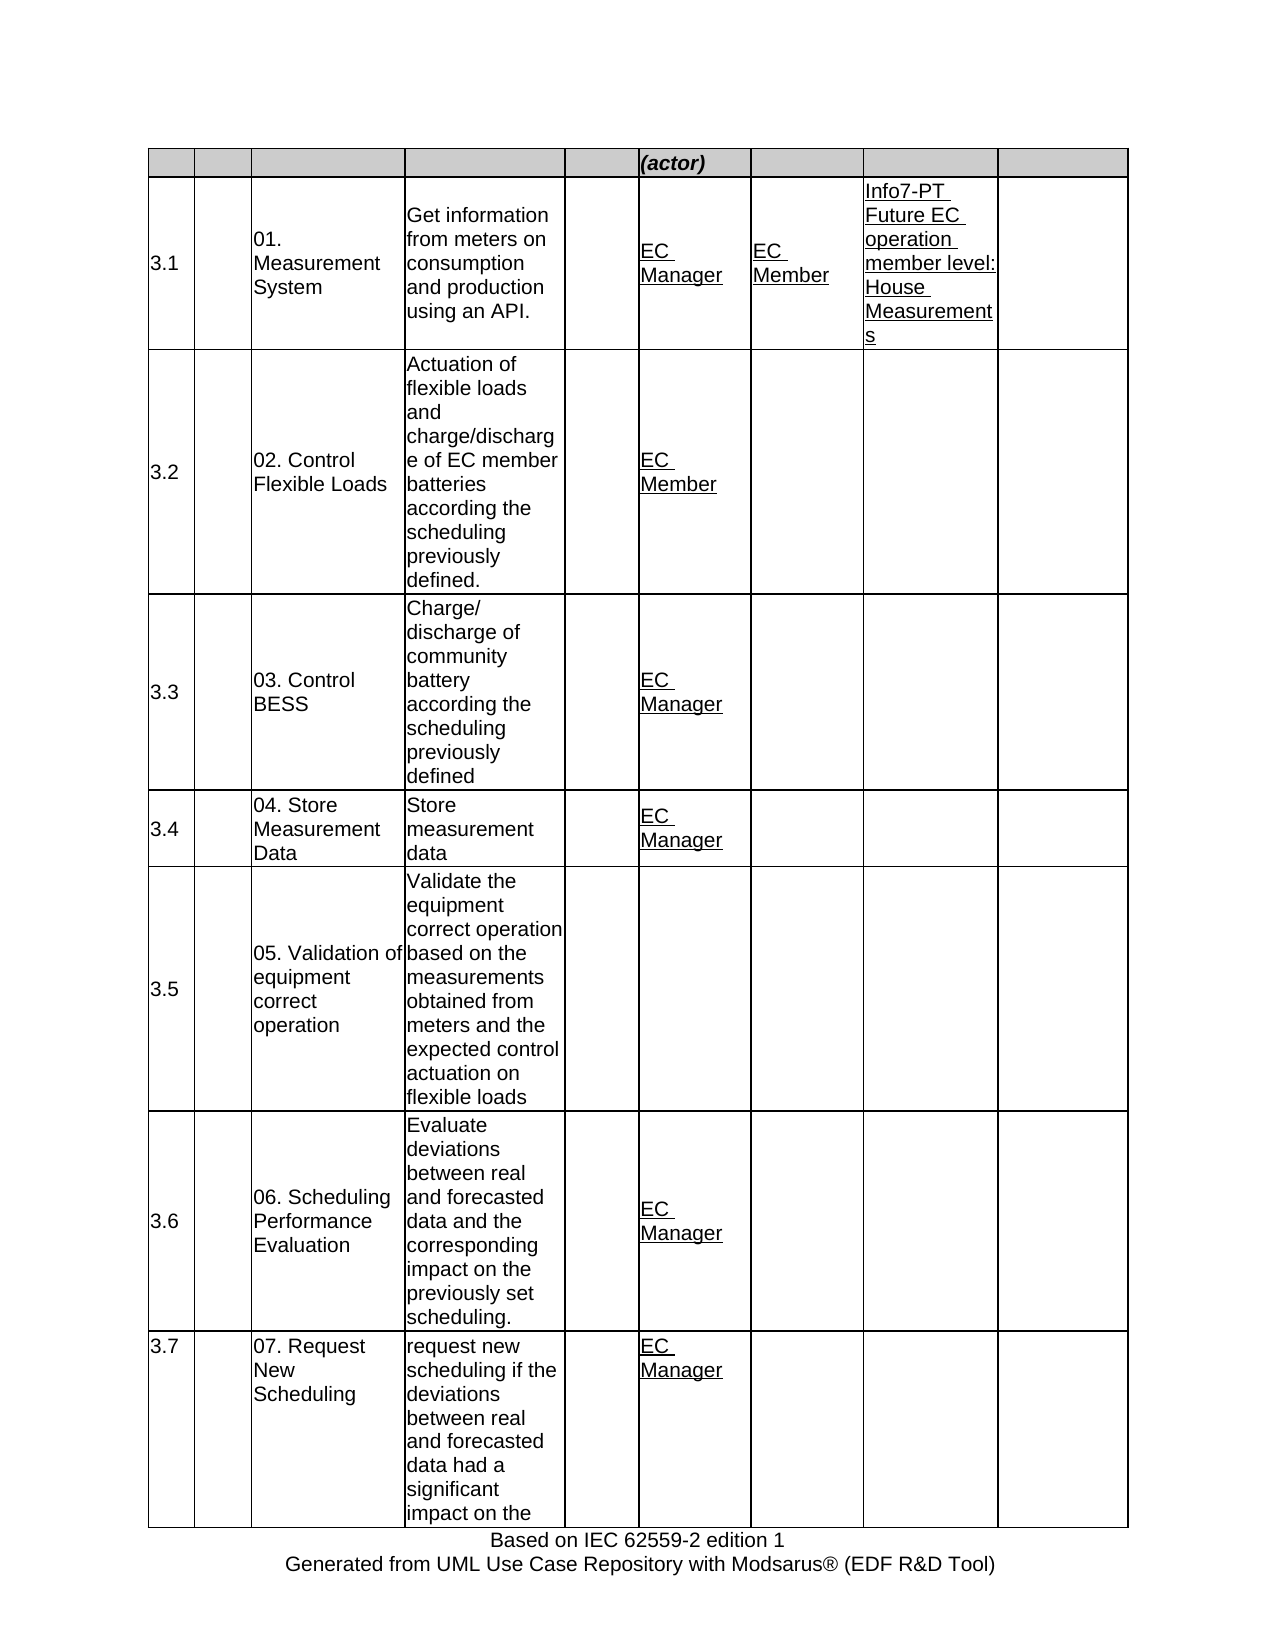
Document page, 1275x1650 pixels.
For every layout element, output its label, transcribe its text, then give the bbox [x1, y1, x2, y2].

table_cell 05. Validation of equipment correct operation [252, 867, 404, 1110]
table_cell [195, 595, 251, 789]
table_cell Requirement, R-IDs [999, 149, 1127, 176]
table_cell 3.4 [149, 791, 194, 866]
table_cell 3.3 [149, 595, 194, 789]
table_cell Service [566, 149, 638, 176]
table_cell [195, 1332, 251, 1527]
table_cell [864, 867, 997, 1110]
table_cell EC Member [640, 350, 750, 593]
table_cell Step No [149, 149, 194, 176]
table_cell [999, 1112, 1127, 1330]
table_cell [752, 149, 863, 176]
table_cell EC Manager [640, 595, 750, 789]
table_cell [864, 1332, 997, 1527]
table_cell [566, 791, 638, 866]
table_cell 3.5 [149, 867, 194, 1110]
table_cell Evaluate deviations between real and forecasted data and the corresponding impact on the previously set scheduling. [406, 1112, 564, 1330]
table_cell 01. Measurement System [252, 178, 404, 349]
table_cell [864, 595, 997, 789]
table_cell Actuation of flexible loads and charge/discharge of EC member batteries according the scheduling previously defined. [406, 350, 564, 593]
table_cell [752, 595, 863, 789]
table_cell [864, 350, 997, 593]
table_cell [999, 595, 1127, 789]
table_cell EC Manager [640, 791, 750, 866]
table_cell [752, 1332, 863, 1527]
table_cell [864, 791, 997, 866]
table_cell 02. Control Flexible Loads [252, 350, 404, 593]
table_cell [566, 1332, 638, 1527]
table_cell 06. Scheduling Performance Evaluation [252, 1112, 404, 1330]
table_cell 3.2 [149, 350, 194, 593]
table_cell [999, 178, 1127, 349]
table_cell Info7-PT Future EC operation member level: House Measurements [864, 178, 997, 349]
table_cell [566, 595, 638, 789]
table_cell [566, 350, 638, 593]
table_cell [640, 149, 750, 176]
table_cell [195, 867, 251, 1110]
table_cell 3.1 [149, 178, 194, 349]
table_cell Store measurement data [406, 791, 564, 866]
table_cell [252, 1332, 404, 1527]
table_cell EC Member [752, 178, 863, 349]
table_cell [999, 791, 1127, 866]
table_cell [752, 791, 863, 866]
table_cell [640, 867, 750, 1110]
table_cell [999, 1332, 1127, 1527]
table_cell [566, 178, 638, 349]
table_cell [752, 350, 863, 593]
table_cell 04. Store Measurement Data [252, 791, 404, 866]
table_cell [406, 149, 564, 176]
table_cell [752, 867, 863, 1110]
table_cell EC Manager [640, 178, 750, 349]
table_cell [252, 149, 404, 176]
table_cell Charge/discharge of community battery according the scheduling previously defined [406, 595, 564, 789]
table_cell [566, 867, 638, 1110]
table_cell Get information from meters on consumption and production using an API. [406, 178, 564, 349]
table_cell 03. Control BESS [252, 595, 404, 789]
table_cell [195, 1112, 251, 1330]
table_cell 3.7 [149, 1332, 194, 1527]
table_cell Validate the equipment correct operation based on the measurements obtained from meters and the expected control actuation on flexible loads [406, 867, 564, 1110]
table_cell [864, 149, 997, 176]
table_cell [999, 867, 1127, 1110]
table_cell [864, 1112, 997, 1330]
table_cell [566, 1112, 638, 1330]
table_cell [195, 178, 251, 349]
table_cell [752, 1112, 863, 1330]
table_cell EC Manager [640, 1332, 750, 1527]
table_cell [999, 350, 1127, 593]
table_cell EC Manager [640, 1112, 750, 1330]
table_cell [195, 350, 251, 593]
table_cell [406, 1332, 564, 1527]
table_cell Event [195, 149, 251, 176]
table_cell [195, 791, 251, 866]
table_cell 3.6 [149, 1112, 194, 1330]
